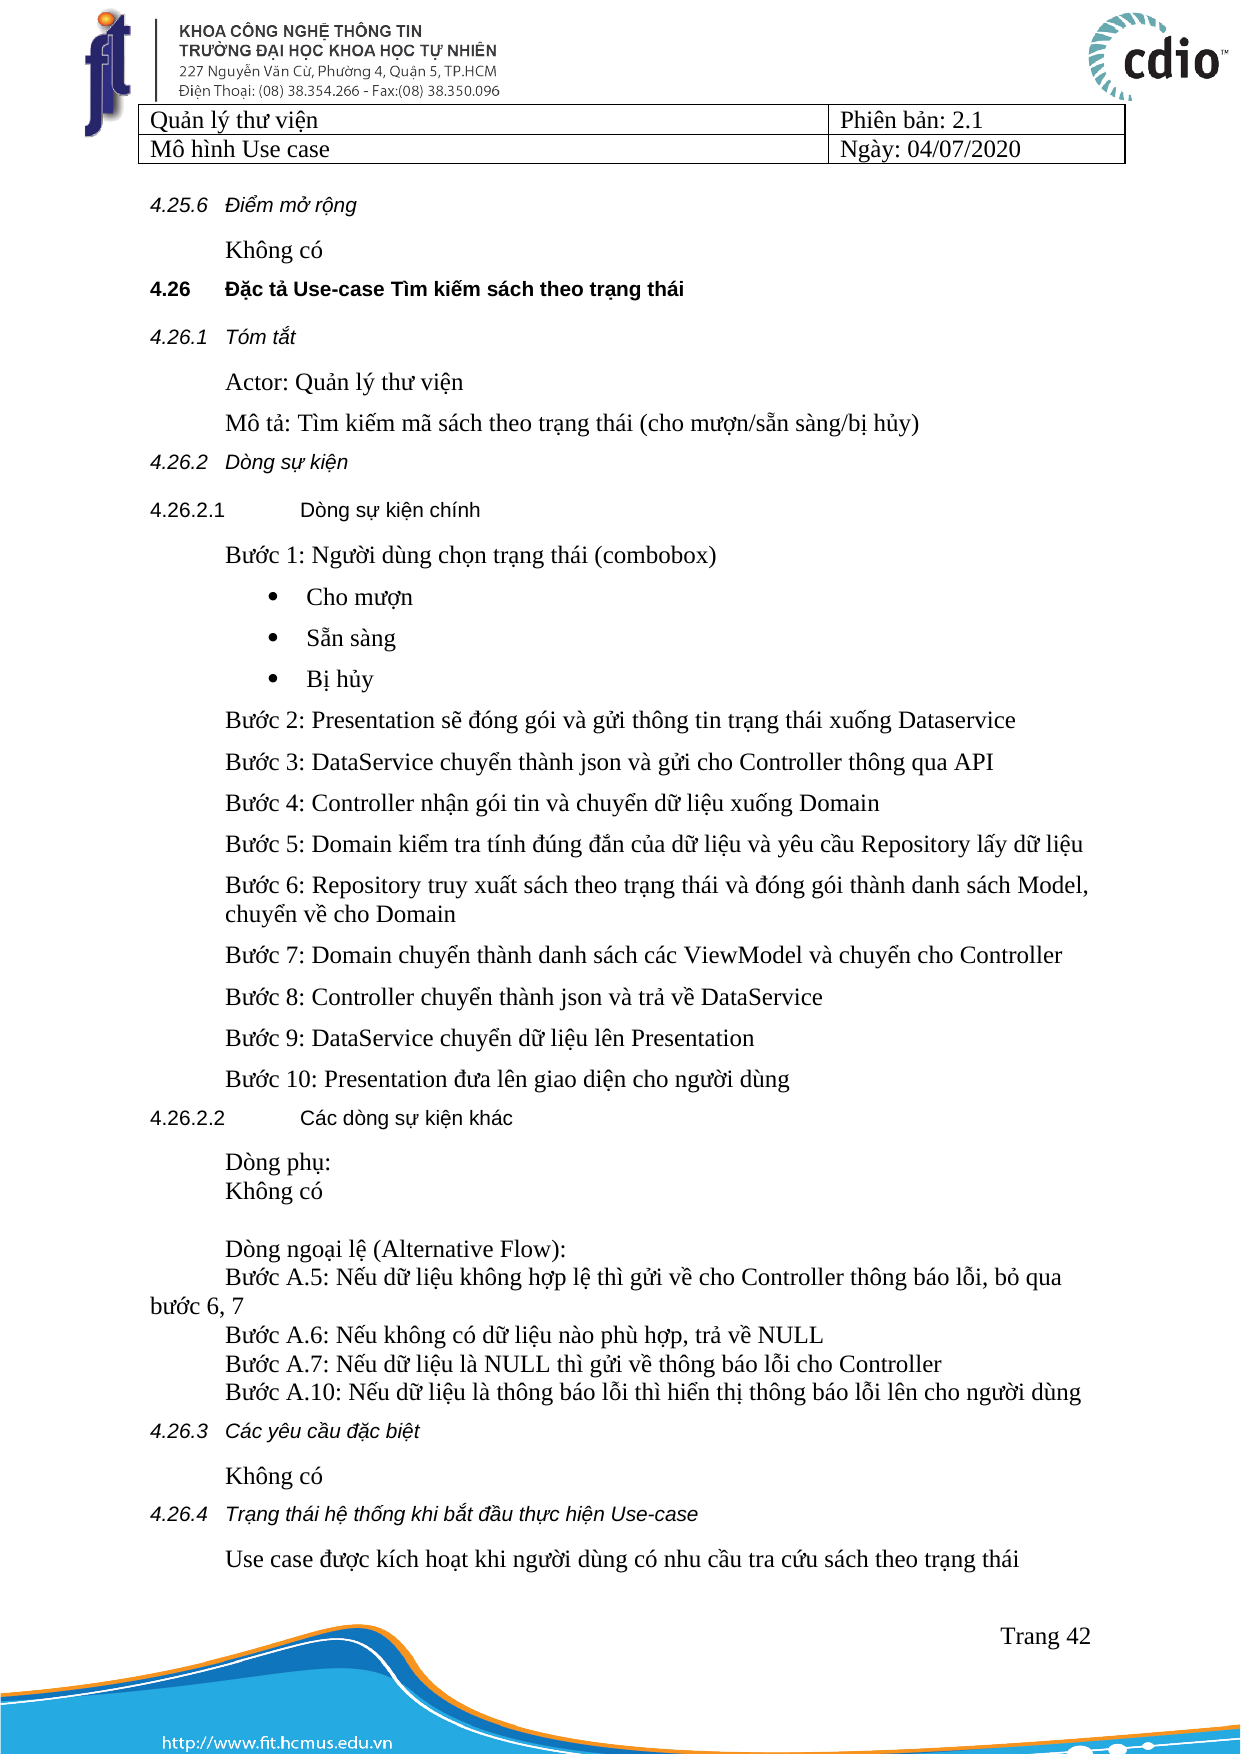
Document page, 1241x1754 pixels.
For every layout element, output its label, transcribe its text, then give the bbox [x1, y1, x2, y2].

subtitle Trạng thái hệ thống khi bắt đầu thực hiện Use-case [150, 1502, 1090, 1526]
subtitle Đặc tả Use-case Tìm kiếm sách theo trạng thái [150, 277, 1090, 301]
text Bước A.6: Nếu không có dữ liệu nào phù hợp, trả về NULL [150, 1320, 1090, 1349]
text Bước 5: Domain kiểm tra tính đúng đắn của dữ liệu và yêu cầu Repository lấy dữ liệu [225, 829, 1090, 858]
text Bước 9: DataService chuyển dữ liệu lên Presentation [225, 1023, 1090, 1052]
text Bước 4: Controller nhận gói tin và chuyển dữ liệu xuống Domain [225, 788, 1090, 817]
text Bước 6: Repository truy xuất sách theo trạng thái và đóng gói thành danh sách Model, chuyển về cho Domain [225, 870, 1090, 928]
subtitle Dòng sự kiện [150, 450, 1090, 474]
list Bị hủy [269, 664, 1090, 693]
text Bước 2: Presentation sẽ đóng gói và gửi thông tin trạng thái xuống Dataservice [225, 705, 1090, 734]
list Sẵn sàng [269, 623, 1090, 652]
text Bước A.7: Nếu dữ liệu là NULL thì gửi về thông báo lỗi cho Controller [150, 1349, 1090, 1377]
picture [61, 1, 1241, 161]
subtitle Các yêu cầu đặc biệt [150, 1419, 1090, 1443]
subtitle Dòng sự kiện chính [150, 498, 1090, 522]
subtitle Các dòng sự kiện khác [150, 1105, 1090, 1129]
text Không có [150, 1176, 1090, 1205]
text Dòng ngoại lệ (Alternative Flow): [150, 1234, 1090, 1262]
text Dòng phụ: [150, 1147, 1090, 1176]
picture [139, 105, 828, 134]
picture [829, 135, 1124, 161]
text Bước A.5: Nếu dữ liệu không hợp lệ thì gửi về cho Controller thông báo lỗi, bỏ qua bước 6, 7 [150, 1262, 1090, 1320]
text Không có [225, 1461, 1090, 1490]
picture [139, 135, 828, 161]
list Cho mượn [269, 582, 1090, 610]
text Mô tả: Tìm kiếm mã sách theo trạng thái (cho mượn/sẵn sàng/bị hủy) [225, 408, 1090, 437]
subtitle Tóm tắt [150, 325, 1090, 349]
picture [829, 105, 1124, 134]
text Bước A.10: Nếu dữ liệu là thông báo lỗi thì hiển thị thông báo lỗi lên cho người dùng [150, 1377, 1090, 1406]
subtitle Điểm mở rộng [150, 193, 1090, 217]
text Bước 3: DataService chuyển thành json và gửi cho Controller thông qua API [225, 747, 1090, 775]
text Actor: Quản lý thư viện [225, 367, 1090, 396]
text Bước 1: Người dùng chọn trạng thái (combobox) [225, 540, 1090, 569]
text Không có [225, 235, 1090, 264]
picture [0, 1621, 1241, 1754]
text Bước 7: Domain chuyển thành danh sách các ViewModel và chuyển cho Controller [225, 940, 1090, 969]
text Bước 10: Presentation đưa lên giao diện cho người dùng [225, 1064, 1090, 1093]
text Bước 8: Controller chuyển thành json và trả về DataService [225, 982, 1090, 1010]
text Use case được kích hoạt khi người dùng có nhu cầu tra cứu sách theo trạng thái [225, 1544, 1090, 1573]
